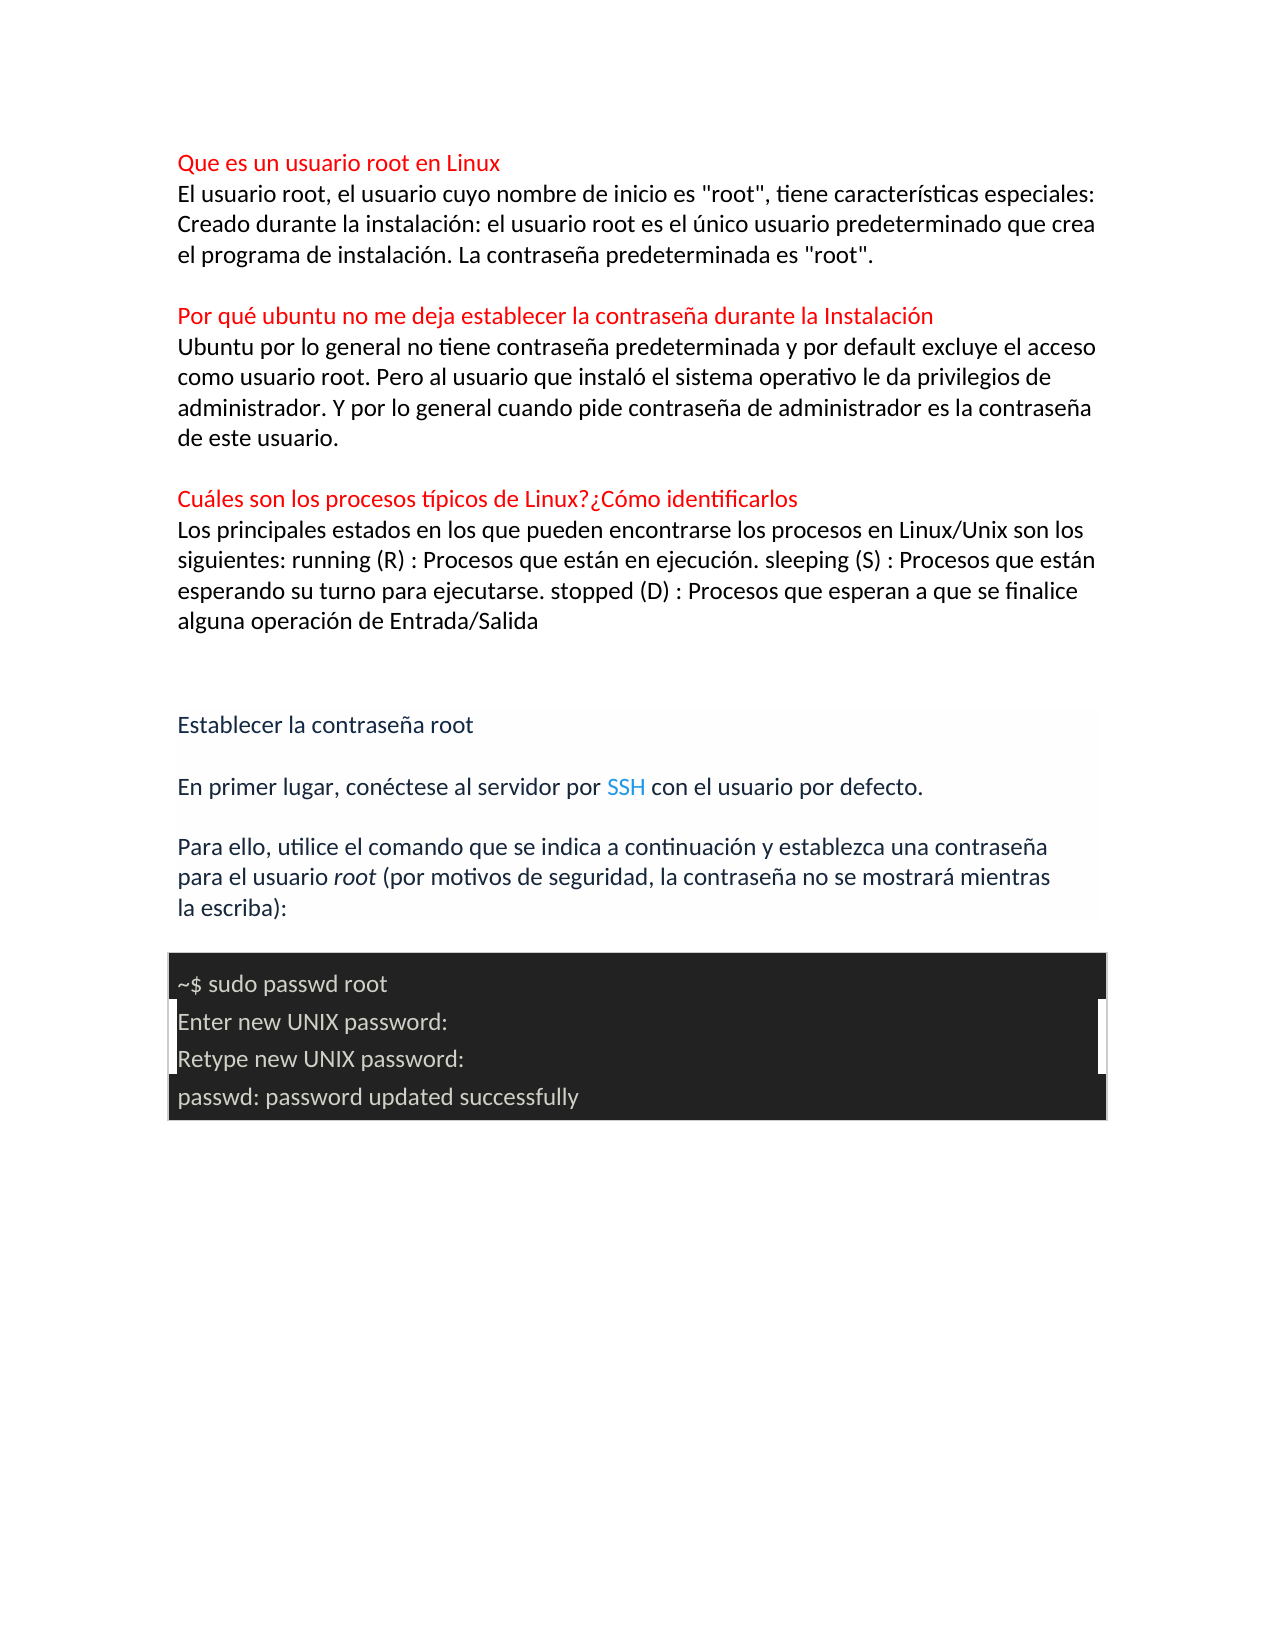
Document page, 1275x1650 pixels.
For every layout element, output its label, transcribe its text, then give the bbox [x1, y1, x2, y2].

text Por qué ubuntu no me deja establecer la contraseña durante la Instalación [177, 300, 1098, 331]
text Retype new UNIX password: [177, 1037, 1098, 1064]
text ~$ sudo passwd root [169, 953, 1106, 999]
text Ubuntu por lo general no tiene contraseña predeterminada y por default excluye el acceso como usuario root. Pero al usuario que instaló el sistema operativo le da privilegios de administrador. Y por lo general cuando pide contraseña de administrador es la contraseña de este usuario. [177, 331, 1098, 453]
text Establecer la contraseña root [177, 709, 1098, 740]
text Que es un usuario root en Linux [177, 148, 1098, 178]
text En primer lugar, conéctese al servidor por SSH con el usuario por defecto. [177, 771, 1098, 802]
text passwd: password updated successfully [169, 1064, 1106, 1120]
text Cuáles son los procesos típicos de Linux?¿Cómo identificarlos [177, 483, 1098, 514]
text Enter new UNIX password: [177, 999, 1098, 1037]
text Los principales estados en los que pueden encontrarse los procesos en Linux/Unix son los siguientes: running (R) : Procesos que están en ejecución. sleeping (S) : Procesos que están esperando su turno para ejecutarse. stopped (D) : Procesos que esperan a que se finalice alguna operación de Entrada/Salida [177, 514, 1098, 636]
text Para ello, utilice el comando que se indica a continuación y establezca una contraseña para el usuario root (por motivos de seguridad, la contraseña no se mostrará mientras la escriba): [177, 831, 1098, 922]
text El usuario root, el usuario cuyo nombre de inicio es "root", tiene características especiales: Creado durante la instalación: el usuario root es el único usuario predeterminado que crea el programa de instalación. La contraseña predeterminada es "root". [177, 178, 1098, 270]
